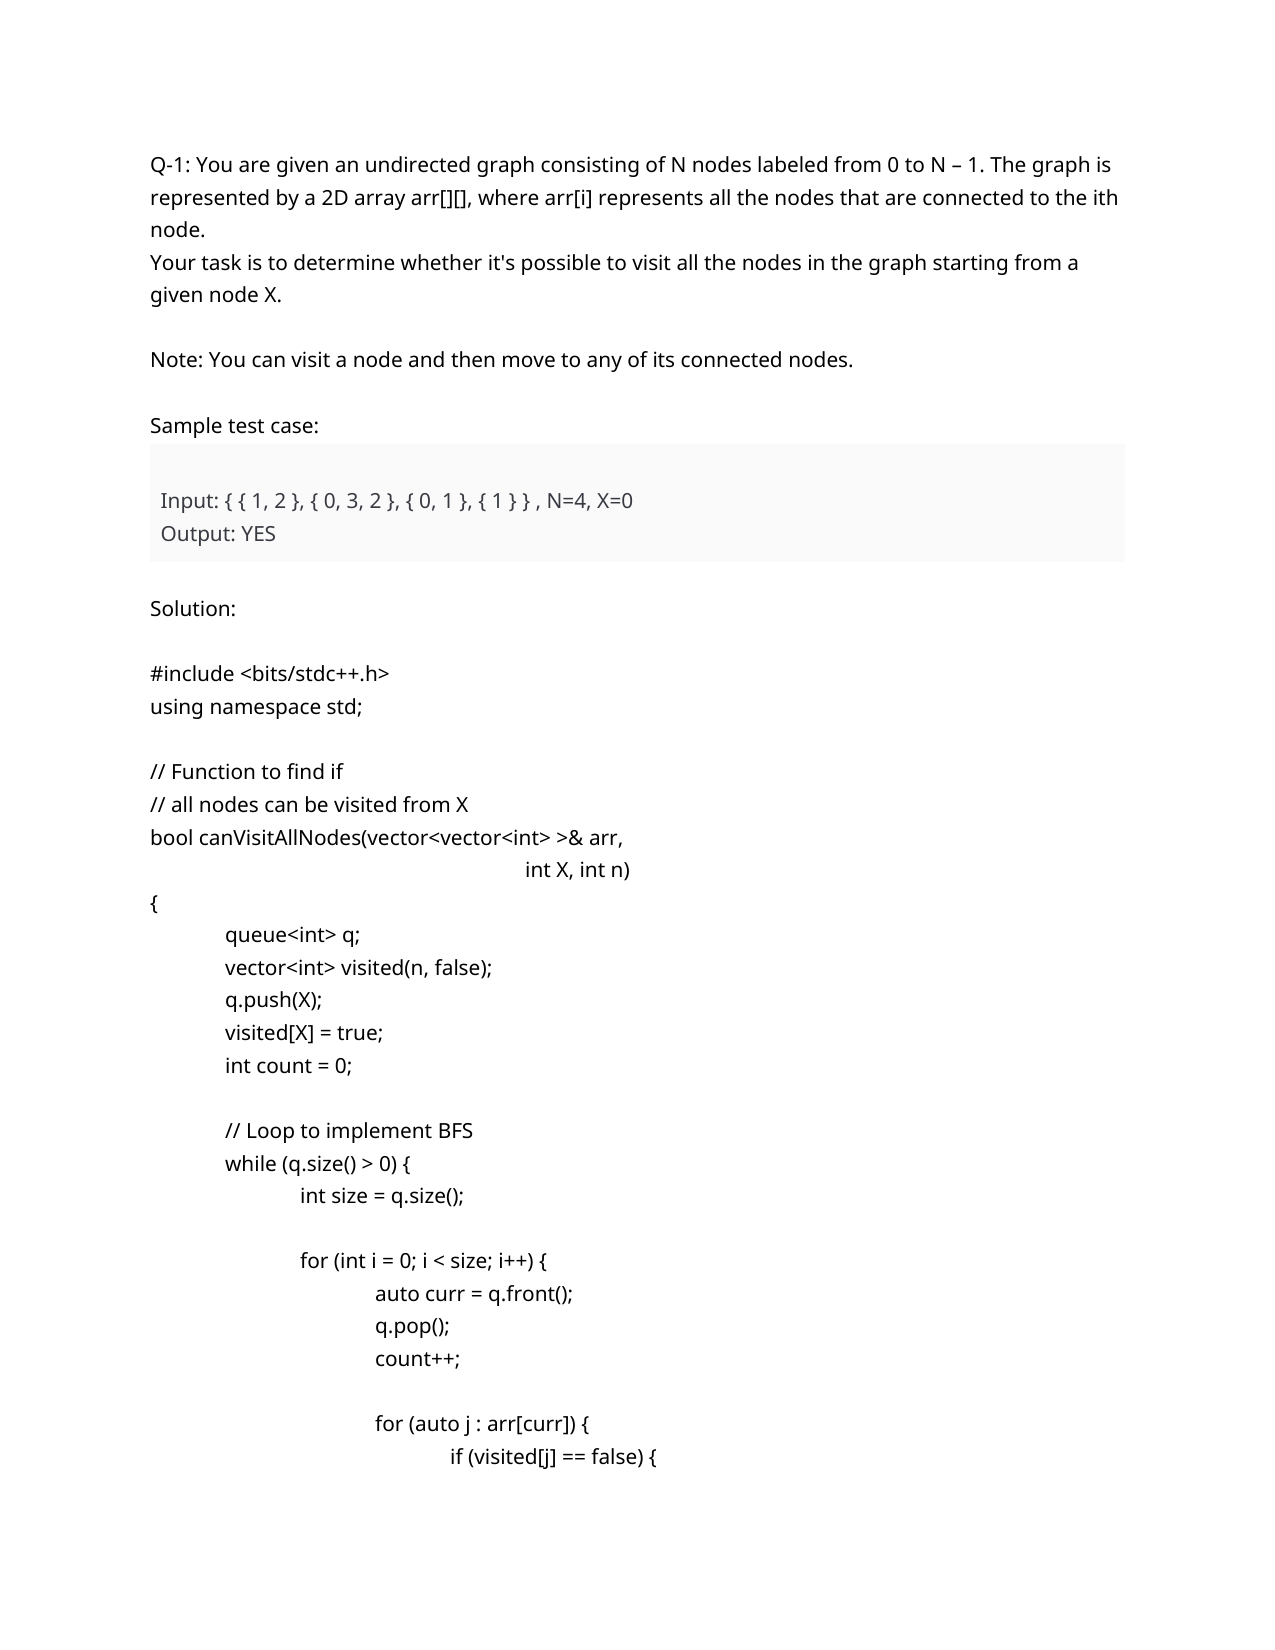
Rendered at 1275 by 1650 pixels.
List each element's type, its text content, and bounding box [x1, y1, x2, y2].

text using namespace std; [150, 692, 1125, 721]
text Note: You can visit a node and then move to any of its connected nodes. [150, 346, 1125, 374]
text Solution: [150, 594, 1125, 623]
text queue<int> q; [150, 920, 1125, 949]
text int X, int n) [150, 855, 1125, 884]
text vector<int> visited(n, false); [150, 953, 1125, 981]
text Sample test case: [150, 411, 1125, 439]
text for (auto j : arr[curr]) { [150, 1409, 1125, 1438]
text auto curr = q.front(); [150, 1279, 1125, 1307]
text q.pop(); [150, 1312, 1125, 1340]
text // all nodes can be visited from X [150, 790, 1125, 818]
text if (visited[j] == false) { [150, 1442, 1125, 1471]
table_header Input: { { 1, 2 }, { 0, 3, 2 }, { 0, 1 }, { 1 } } , N=4, X=0 Output: YES [150, 444, 1125, 562]
text // Function to find if [150, 757, 1125, 786]
text for (int i = 0; i < size; i++) { [150, 1246, 1125, 1275]
text { [150, 888, 1125, 916]
text bool canVisitAllNodes(vector<vector<int> >& arr, [150, 823, 1125, 851]
text while (q.size() > 0) { [150, 1149, 1125, 1177]
text Q-1: You are given an undirected graph consisting of N nodes labeled from 0 to N – 1. The graph is represented by a 2D array arr[][], where arr[i] represents all the nodes that are connected to the ith node. [150, 150, 1125, 244]
text Your task is to determine whether it's possible to visit all the nodes in the graph starting from a given node X. [150, 248, 1125, 309]
text int size = q.size(); [150, 1181, 1125, 1210]
text #include <bits/stdc++.h> [150, 659, 1125, 688]
text int count = 0; [150, 1051, 1125, 1079]
text // Loop to implement BFS [150, 1116, 1125, 1144]
text visited[X] = true; [150, 1018, 1125, 1047]
text q.push(X); [150, 986, 1125, 1014]
text count++; [150, 1344, 1125, 1373]
